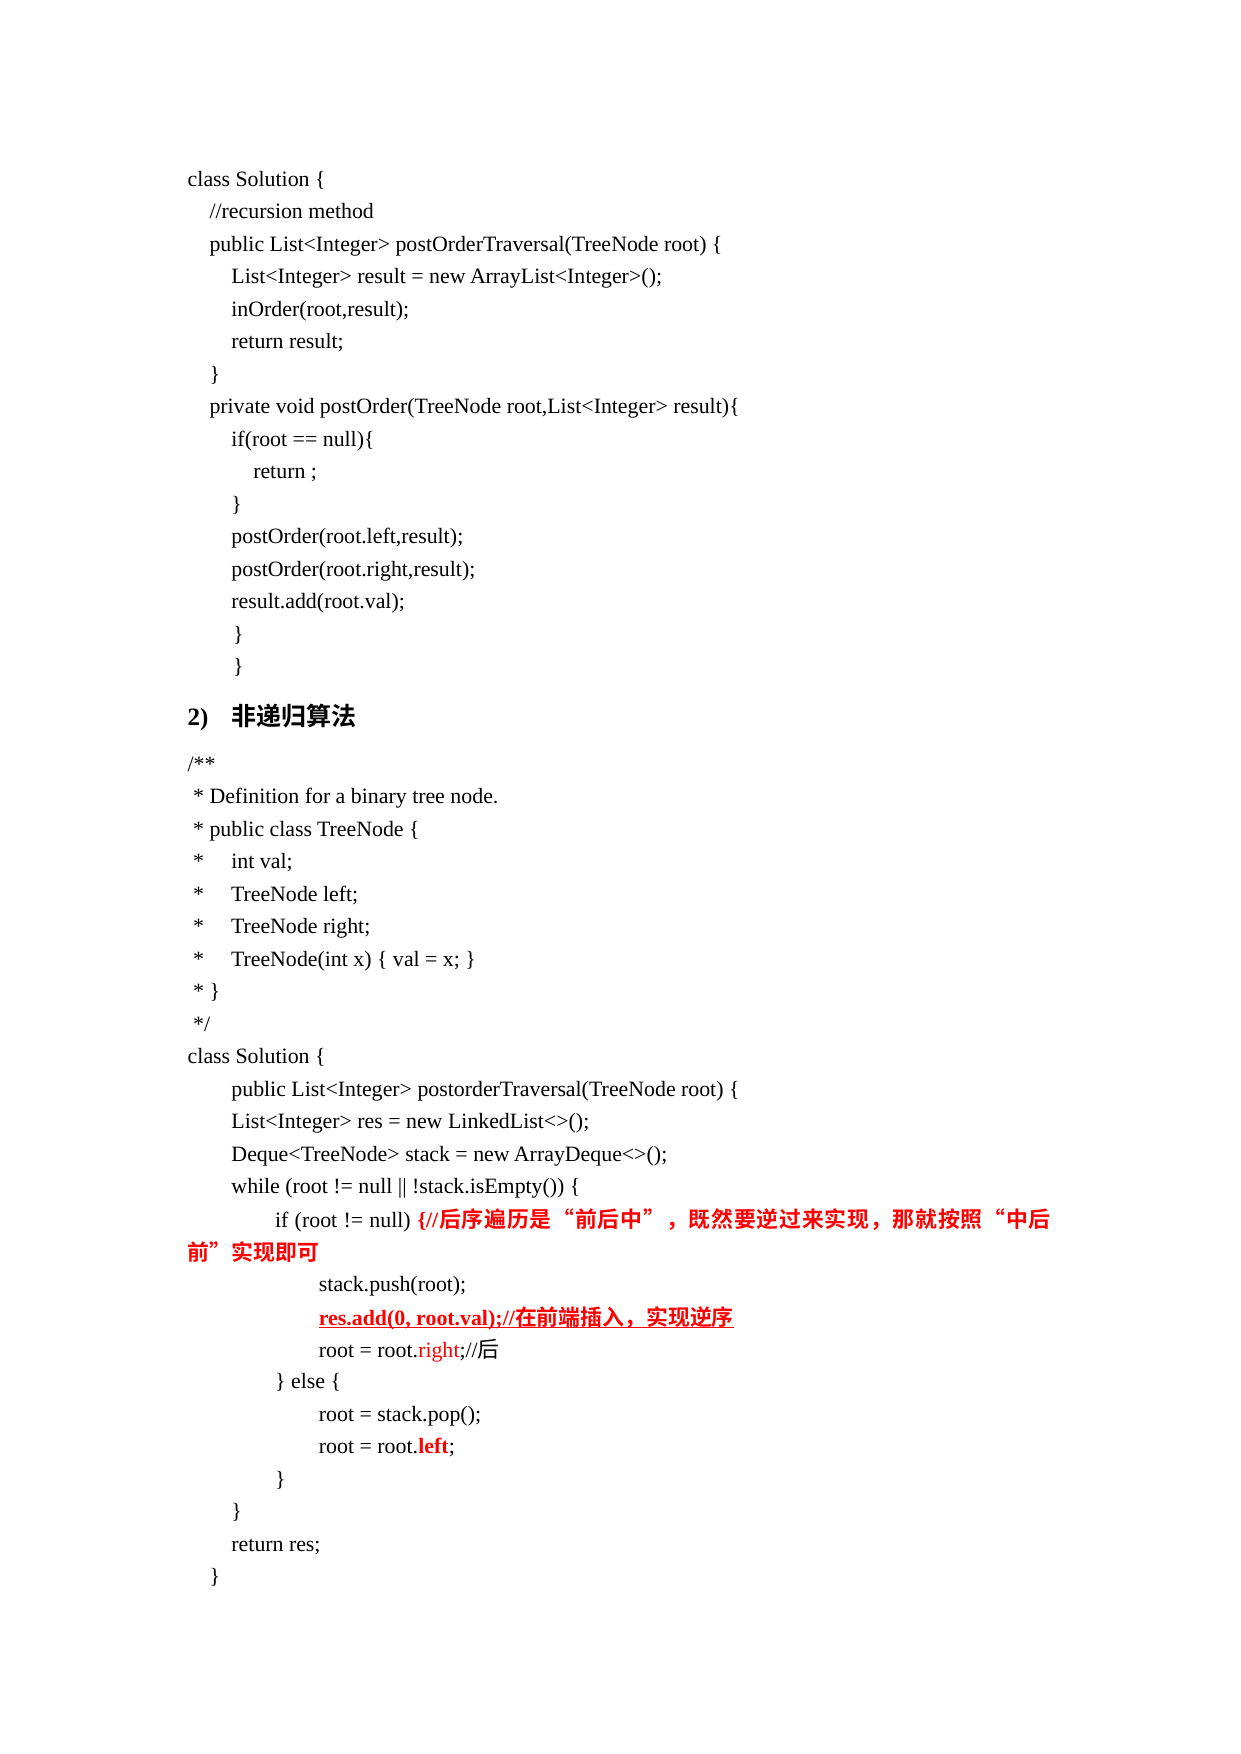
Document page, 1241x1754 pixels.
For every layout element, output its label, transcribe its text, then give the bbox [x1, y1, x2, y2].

text private void postOrder(TreeNode root,List<Integer> result){ [187, 389, 1053, 422]
text return result; [187, 324, 1053, 357]
text } [187, 649, 1053, 682]
text } [187, 617, 1053, 649]
text List<Integer> res = new LinkedList<>(); [187, 1104, 1053, 1137]
text return res; [187, 1527, 1053, 1559]
text public List<Integer> postorderTraversal(TreeNode root) { [187, 1072, 1053, 1104]
text } [187, 357, 1053, 389]
text res.add(0, root.val);//在前端插入，实现逆序 [187, 1299, 1053, 1332]
text * Definition for a binary tree node. [187, 779, 1053, 812]
text stack.push(root); [187, 1267, 1053, 1299]
text postOrder(root.right,result); [187, 552, 1053, 584]
text Deque<TreeNode> stack = new ArrayDeque<>(); [187, 1137, 1053, 1169]
text root = stack.pop(); [187, 1397, 1053, 1429]
text class Solution { [187, 162, 1053, 194]
text * } [187, 974, 1053, 1007]
text inOrder(root,result); [187, 292, 1053, 324]
text * TreeNode right; [187, 909, 1053, 942]
text if(root == null){ [187, 422, 1053, 454]
text * public class TreeNode { [187, 812, 1053, 844]
text } else { [187, 1364, 1053, 1397]
text return ; [187, 454, 1053, 487]
text } [187, 1494, 1053, 1527]
text class Solution { [187, 1039, 1053, 1072]
text /** [187, 747, 1053, 779]
text postOrder(root.left,result); [187, 519, 1053, 552]
text //recursion method [187, 194, 1053, 227]
text * TreeNode(int x) { val = x; } [187, 942, 1053, 974]
text } [187, 1559, 1053, 1592]
text result.add(root.val); [187, 584, 1053, 617]
text List<Integer> result = new ArrayList<Integer>(); [187, 259, 1053, 292]
text } [187, 1462, 1053, 1494]
text */ [187, 1007, 1053, 1039]
text root = root.left; [187, 1429, 1053, 1462]
text public List<Integer> postOrderTraversal(TreeNode root) { [187, 227, 1053, 259]
text while (root != null || !stack.isEmpty()) { [187, 1169, 1053, 1202]
subtitle 非递归算法 [187, 682, 1053, 747]
text * int val; [187, 844, 1053, 877]
text * TreeNode left; [187, 877, 1053, 909]
text if (root != null) {//后序遍历是“前后中”，既然要逆过来实现，那就按照“中后前”实现即可 [187, 1202, 1053, 1267]
text root = root.right;//后 [187, 1332, 1053, 1364]
text } [187, 487, 1053, 519]
